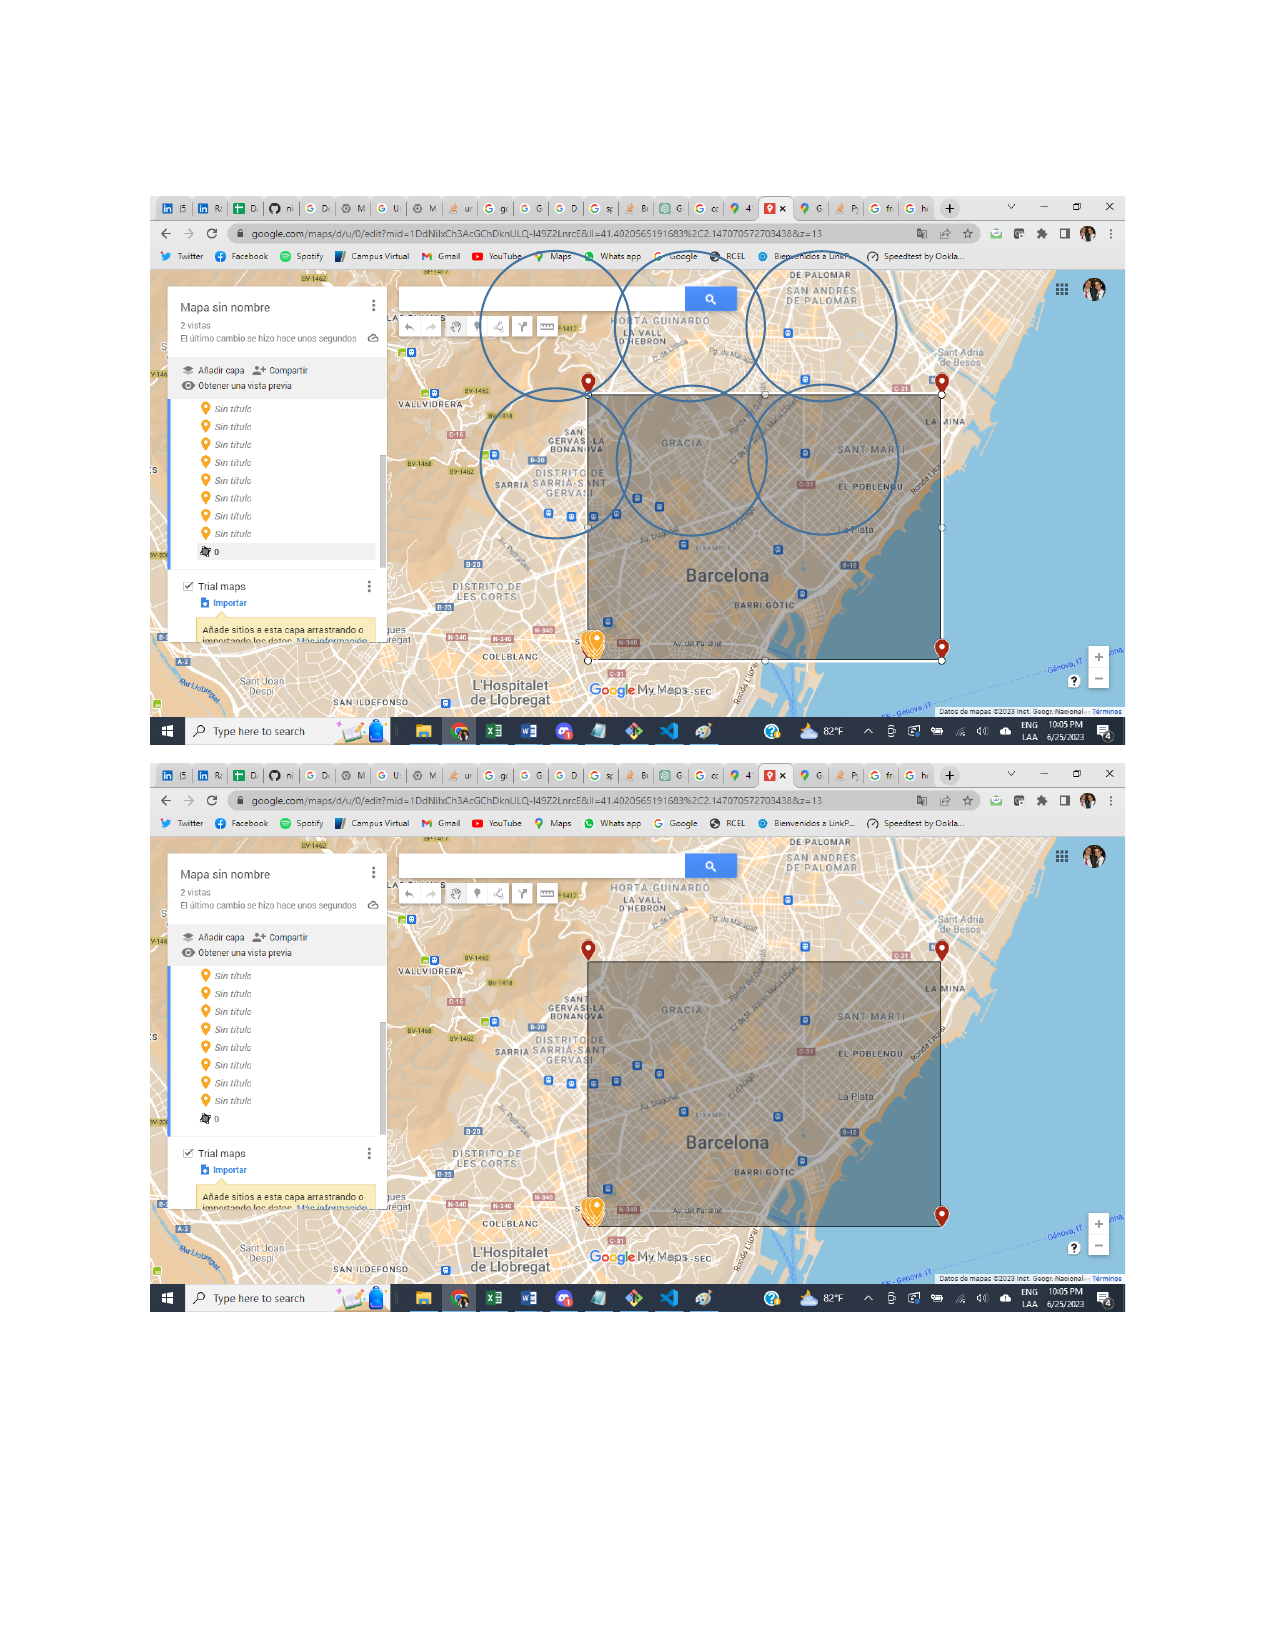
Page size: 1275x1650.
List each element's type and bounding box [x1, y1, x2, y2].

picture [150, 763, 1125, 1312]
picture [150, 196, 1125, 745]
